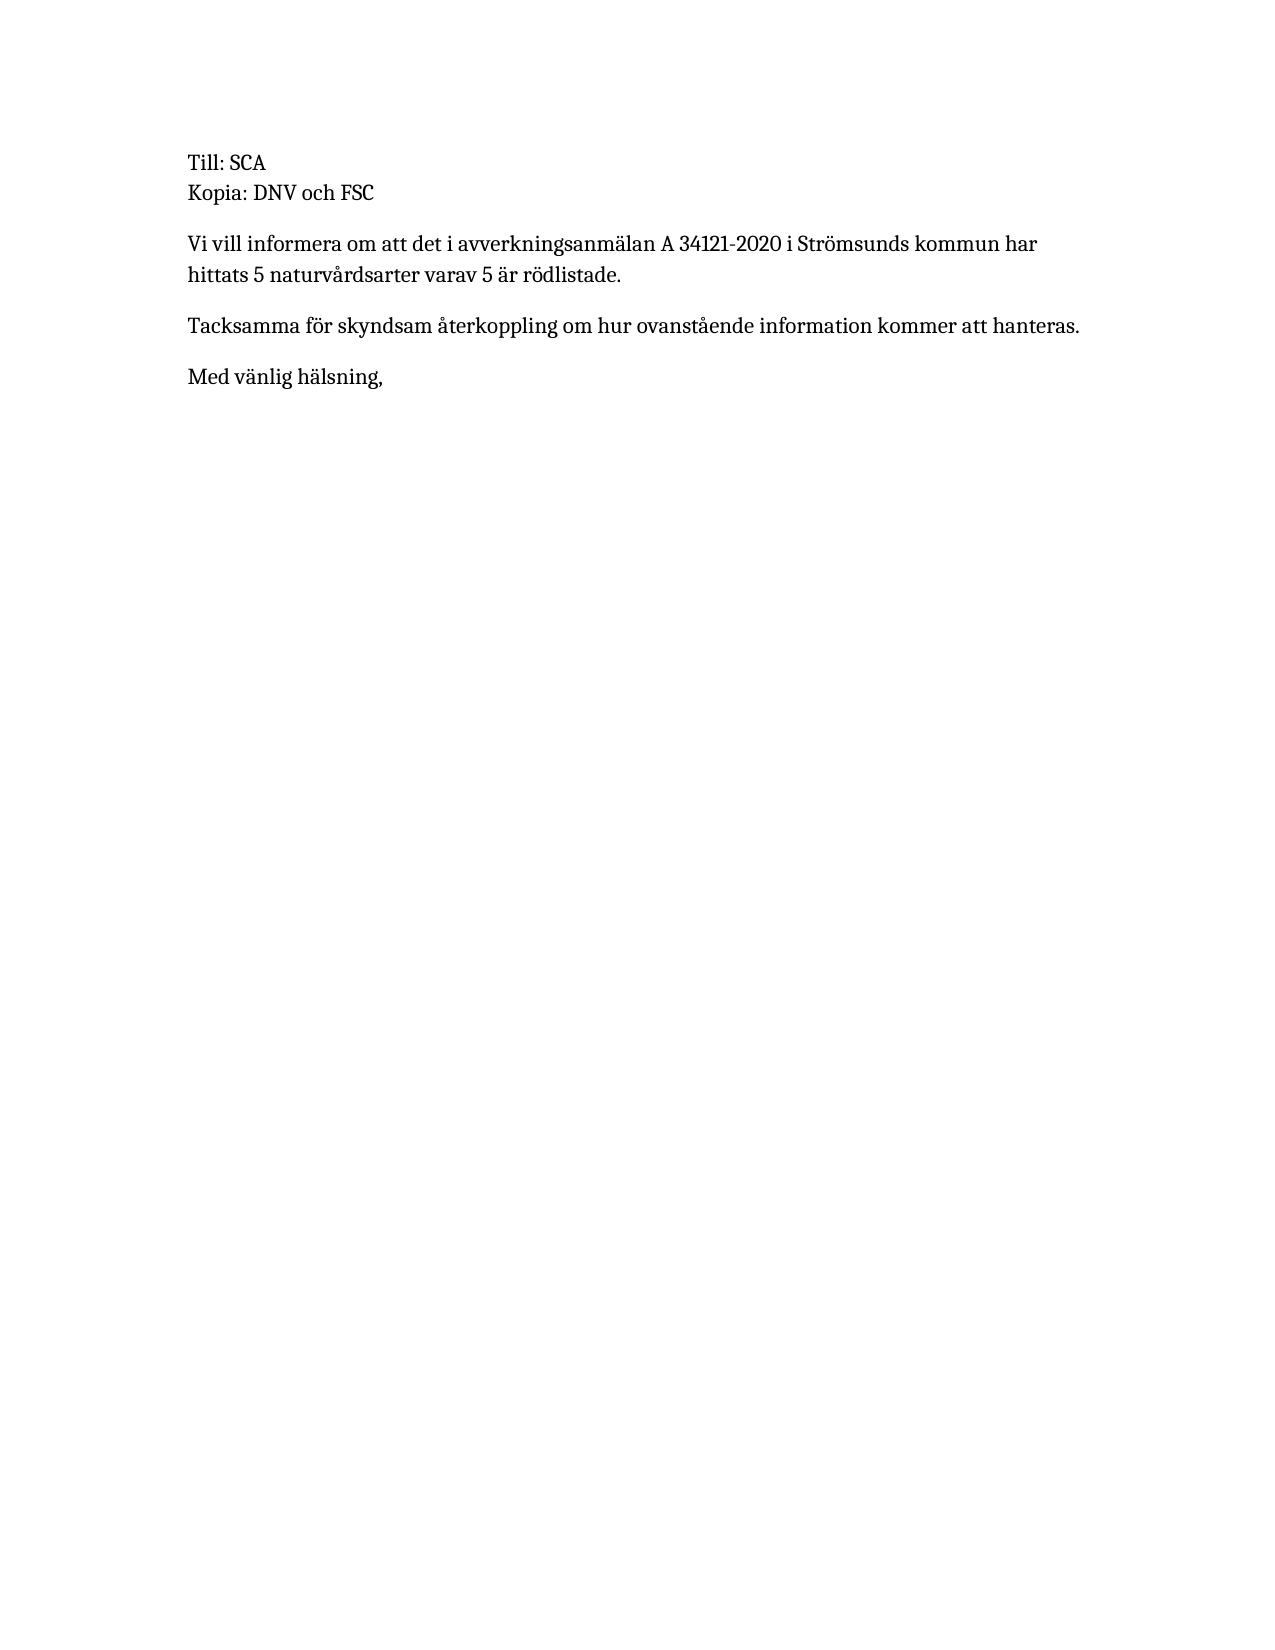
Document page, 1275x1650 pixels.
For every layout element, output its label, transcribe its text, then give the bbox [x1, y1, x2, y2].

text Till: SCA Kopia: DNV och FSC [187, 150, 1087, 207]
text Vi vill informera om att det i avverkningsanmälan A 34121-2020 i Strömsunds kommun har hittats 5 naturvårdsarter varav 5 är rödlistade. [187, 231, 1087, 288]
text Med vänlig hälsning, [187, 363, 1087, 420]
text Tacksamma för skyndsam återkoppling om hur ovanstående information kommer att hanteras. [187, 312, 1087, 339]
